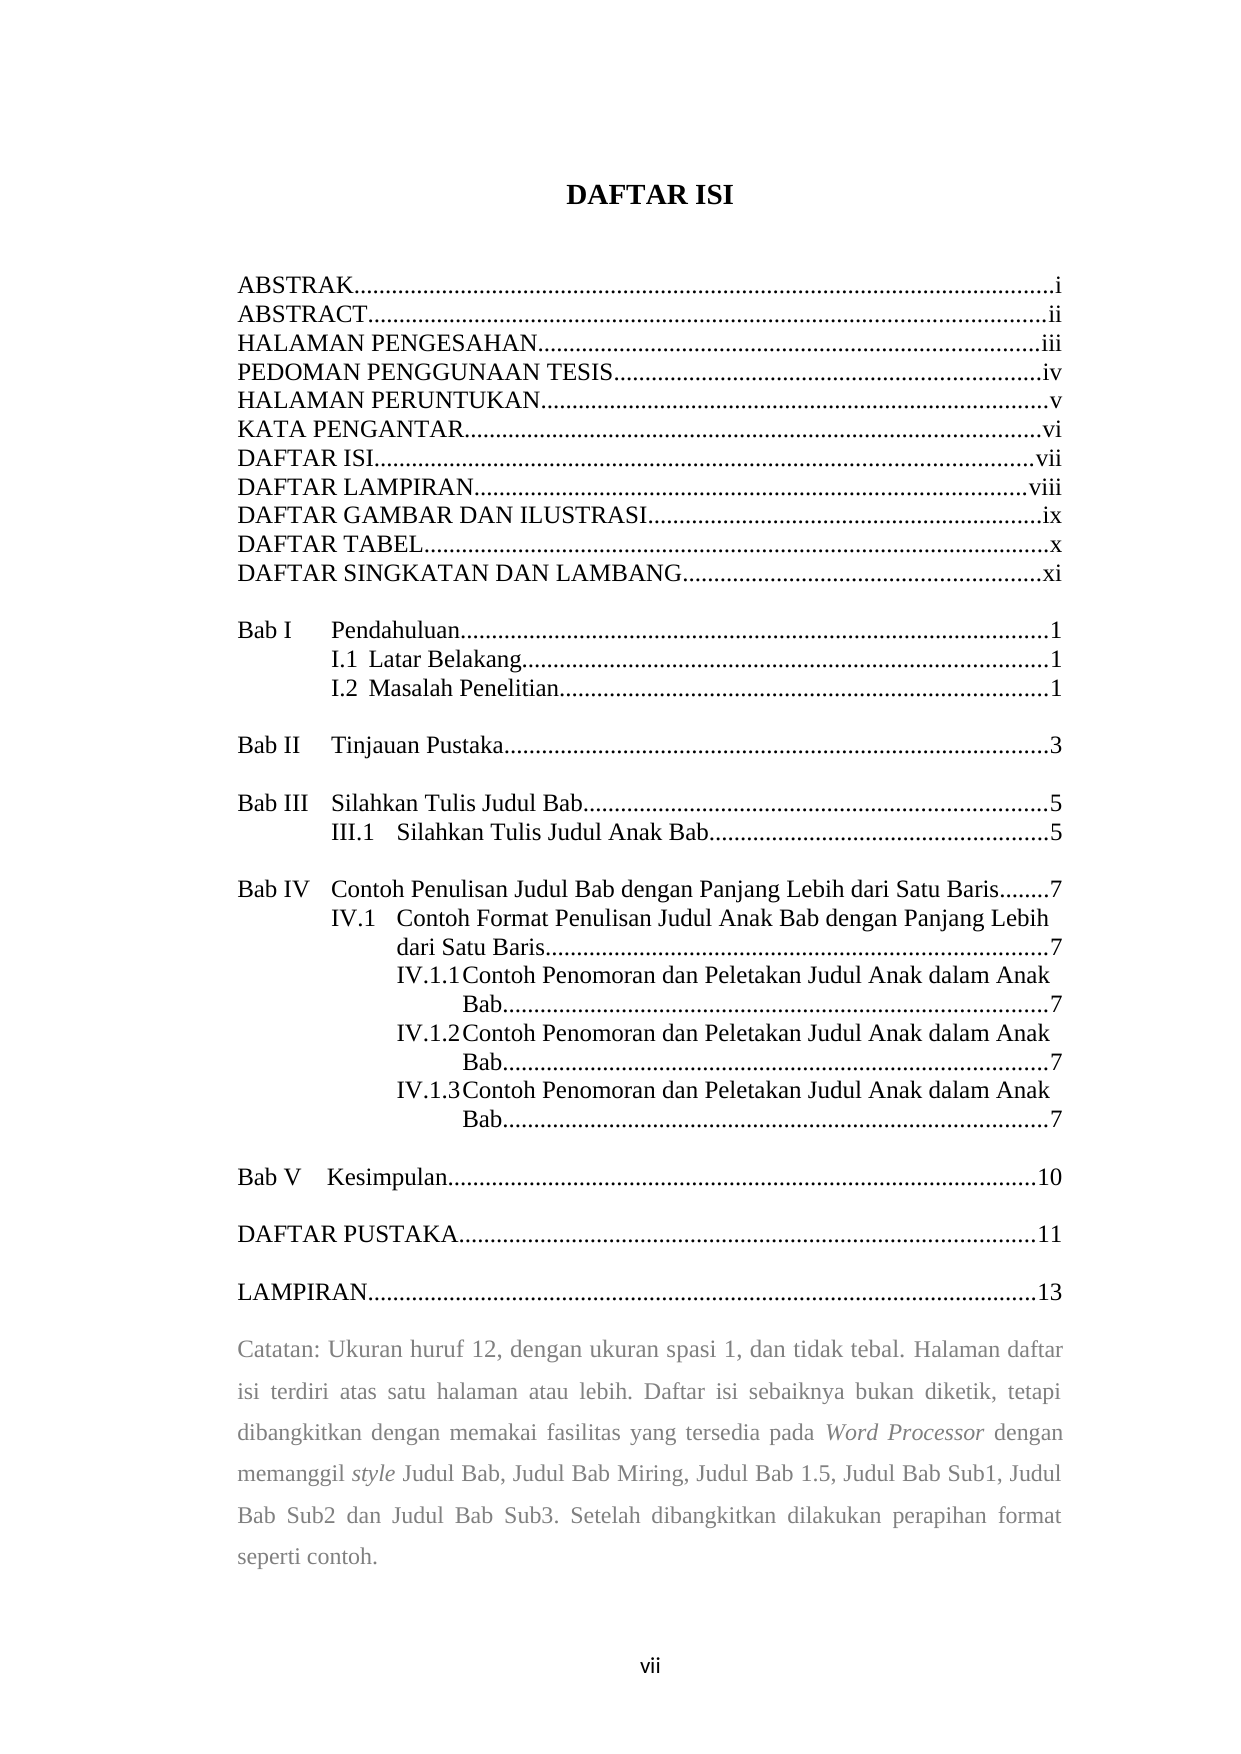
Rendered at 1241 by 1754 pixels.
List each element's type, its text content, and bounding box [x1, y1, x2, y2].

text Bab II Tinjauan Pustaka 3 [237, 730, 1063, 759]
text KATA PENGANTAR vi [237, 414, 1063, 443]
text IV.1.1 Contoh Penomoran dan Peletakan Judul Anak dalam Anak Bab 7 [396, 960, 1063, 1018]
text DAFTAR LAMPIRAN viii [237, 472, 1063, 500]
text IV.1.2 Contoh Penomoran dan Peletakan Judul Anak dalam Anak Bab 7 [396, 1018, 1063, 1075]
text DAFTAR PUSTAKA 11 [237, 1219, 1063, 1248]
text DAFTAR GAMBAR DAN ILUSTRASI ix [237, 500, 1063, 529]
text IV.1.3 Contoh Penomoran dan Peletakan Judul Anak dalam Anak Bab 7 [396, 1075, 1063, 1133]
text DAFTAR ISI vii [237, 443, 1063, 472]
text Bab I Pendahuluan 1 [237, 615, 1063, 644]
text I.2 Masalah Penelitian 1 [331, 673, 1063, 702]
text Bab III Silahkan Tulis Judul Bab 5 [237, 788, 1063, 817]
text PEDOMAN PENGGUNAAN TESIS iv [237, 357, 1063, 385]
text Catatan: Ukuran huruf 12, dengan ukuran spasi 1, dan tidak tebal. Halaman daftar isi terdiri atas satu halaman atau lebih. Daftar isi sebaiknya bukan diketik, tetapi dibangkitkan dengan memakai fasilitas yang tersedia pada Word Processor dengan memanggil style Judul Bab, Judul Bab Miring, Judul Bab 1.5, Judul Bab Sub1, Judul Bab Sub2 dan Judul Bab Sub3. Setelah dibangkitkan dilakukan perapihan format seperti contoh. [237, 1334, 1063, 1570]
text DAFTAR ISI [237, 177, 1063, 211]
text ABSTRAK i [237, 270, 1063, 299]
text ABSTRACT ii [237, 299, 1063, 328]
text Bab V Kesimpulan 10 [237, 1162, 1063, 1190]
text LAMPIRAN 13 [237, 1277, 1063, 1305]
text DAFTAR TABEL x [237, 529, 1063, 558]
text III.1 Silahkan Tulis Judul Anak Bab 5 [331, 817, 1063, 845]
text HALAMAN PENGESAHAN iii [237, 328, 1063, 357]
text DAFTAR SINGKATAN DAN LAMBANG xi [237, 558, 1063, 587]
text I.1 Latar Belakang 1 [331, 644, 1063, 673]
text Bab IV Contoh Penulisan Judul Bab dengan Panjang Lebih dari Satu Baris 7 [237, 874, 1063, 903]
text HALAMAN PERUNTUKAN v [237, 385, 1063, 414]
text IV.1 Contoh Format Penulisan Judul Anak Bab dengan Panjang Lebih dari Satu Baris 7 [331, 903, 1063, 960]
